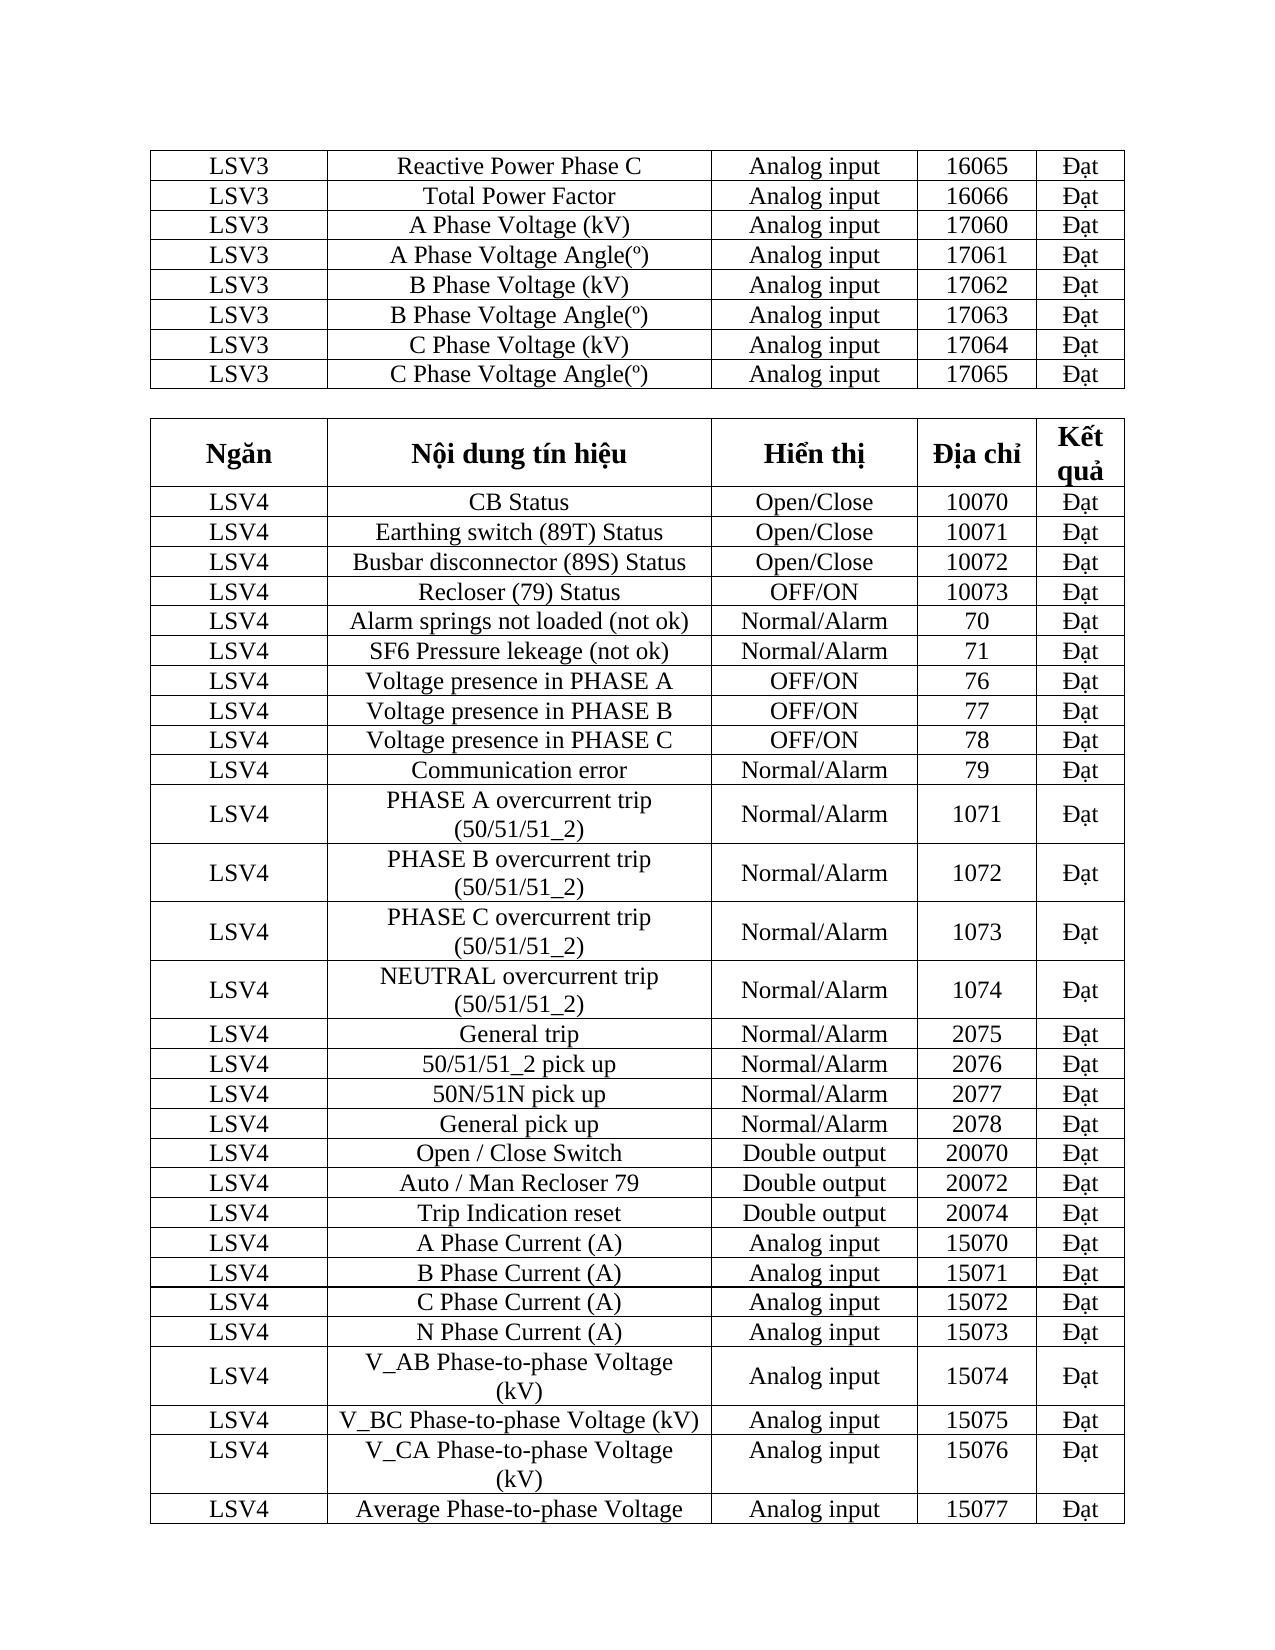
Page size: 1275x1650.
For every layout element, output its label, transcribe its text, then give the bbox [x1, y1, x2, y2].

table_cell Đạt [1037, 1228, 1124, 1257]
table_cell 78 [918, 726, 1036, 754]
table_cell Đạt [1037, 547, 1124, 576]
table_cell 1073 [918, 902, 1036, 960]
table_cell 16065 [918, 151, 1036, 180]
table_cell LSV4 [151, 726, 327, 754]
table_cell NEUTRAL overcurrent trip (50/51/51_2) [328, 961, 711, 1018]
table_cell Analog input [712, 1317, 917, 1346]
table_cell 10070 [918, 487, 1036, 516]
table_cell 17065 [918, 360, 1036, 388]
table_cell Recloser (79) Status [328, 577, 711, 605]
table_cell LSV4 [151, 1347, 327, 1404]
table_cell 2075 [918, 1019, 1036, 1048]
table_cell Analog input [712, 330, 917, 358]
table_cell 50N/51N pick up [328, 1079, 711, 1108]
table_cell Analog input [712, 1258, 917, 1286]
table_cell LSV4 [151, 696, 327, 724]
table_cell 71 [918, 636, 1036, 665]
table_cell Đạt [1037, 606, 1124, 635]
table_cell Busbar disconnector (89S) Status [328, 547, 711, 576]
table_cell Đạt [1037, 330, 1124, 358]
table_cell Open / Close Switch [328, 1139, 711, 1167]
table_cell LSV4 [151, 1019, 327, 1048]
table_cell 15072 [918, 1288, 1036, 1316]
table_cell LSV4 [151, 1109, 327, 1137]
table_cell Analog input [712, 1288, 917, 1316]
table_cell 1072 [918, 844, 1036, 901]
table_cell Earthing switch (89T) Status [328, 517, 711, 546]
table_header Địa chỉ [918, 419, 1036, 486]
table_cell LSV4 [151, 606, 327, 635]
table_cell LSV4 [151, 755, 327, 784]
table_cell Normal/Alarm [712, 1049, 917, 1078]
table_cell Đạt [1037, 487, 1124, 516]
table_cell Open/Close [712, 487, 917, 516]
table_cell 16066 [918, 181, 1036, 209]
table_cell Analog input [712, 360, 917, 388]
table_cell Analog input [712, 270, 917, 299]
table_cell LSV4 [151, 844, 327, 901]
table_cell B Phase Voltage Angle(º) [328, 300, 711, 329]
table_cell Đạt [1037, 1168, 1124, 1197]
table_cell V_AB Phase-to-phase Voltage (kV) [328, 1347, 711, 1404]
table_cell LSV4 [151, 636, 327, 665]
table_cell Analog input [712, 1347, 917, 1404]
table_cell Đạt [1037, 785, 1124, 843]
table_header Hiển thị [712, 419, 917, 486]
table_cell Đạt [1037, 1019, 1124, 1048]
table_cell Analog input [712, 151, 917, 180]
table_cell 15076 [918, 1435, 1036, 1493]
table_cell 20070 [918, 1139, 1036, 1167]
table_cell LSV3 [151, 240, 327, 269]
table_cell Normal/Alarm [712, 1019, 917, 1048]
table_cell LSV3 [151, 270, 327, 299]
table_cell LSV3 [151, 360, 327, 388]
table_cell 17061 [918, 240, 1036, 269]
table_cell 2078 [918, 1109, 1036, 1137]
table_cell Đạt [1037, 1198, 1124, 1227]
table_cell Đạt [1037, 517, 1124, 546]
table_cell Đạt [1037, 300, 1124, 329]
table_cell Đạt [1037, 636, 1124, 665]
table_cell LSV3 [151, 211, 327, 239]
table_cell Đạt [1037, 211, 1124, 239]
table_cell LSV3 [151, 151, 327, 180]
table_cell Đạt [1037, 726, 1124, 754]
table_cell 10073 [918, 577, 1036, 605]
table_cell Đạt [1037, 1139, 1124, 1167]
table_cell 20074 [918, 1198, 1036, 1227]
table_cell Voltage presence in PHASE C [328, 726, 711, 754]
table_cell Analog input [712, 1435, 917, 1493]
table_cell Normal/Alarm [712, 1079, 917, 1108]
table_cell V_CA Phase-to-phase Voltage (kV) [328, 1435, 711, 1493]
table_cell Đạt [1037, 1406, 1124, 1434]
table_cell Double output [712, 1198, 917, 1227]
table_cell 17064 [918, 330, 1036, 358]
table_cell 10072 [918, 547, 1036, 576]
table_cell V_BC Phase-to-phase Voltage (kV) [328, 1406, 711, 1434]
table_cell Đạt [1037, 151, 1124, 180]
table_cell Đạt [1037, 270, 1124, 299]
table_cell PHASE B overcurrent trip (50/51/51_2) [328, 844, 711, 901]
table_cell LSV4 [151, 785, 327, 843]
table_cell OFF/ON [712, 577, 917, 605]
table_cell Đạt [1037, 181, 1124, 209]
table_cell Double output [712, 1139, 917, 1167]
table_cell Analog input [712, 300, 917, 329]
table_cell A Phase Current (A) [328, 1228, 711, 1257]
table_cell Đạt [1037, 1494, 1124, 1523]
table_cell 76 [918, 666, 1036, 695]
table_cell LSV3 [151, 181, 327, 209]
table_cell 15074 [918, 1347, 1036, 1404]
table_cell LSV4 [151, 577, 327, 605]
table_cell LSV4 [151, 1228, 327, 1257]
table_cell LSV4 [151, 1406, 327, 1434]
table_cell Đạt [1037, 1435, 1124, 1493]
table_cell LSV4 [151, 487, 327, 516]
table_cell 15077 [918, 1494, 1036, 1523]
table_cell Analog input [712, 1406, 917, 1434]
table_cell Đạt [1037, 1317, 1124, 1346]
table_cell Analog input [712, 240, 917, 269]
table_cell Auto / Man Recloser 79 [328, 1168, 711, 1197]
table_cell LSV3 [151, 330, 327, 358]
table_cell OFF/ON [712, 726, 917, 754]
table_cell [328, 1494, 711, 1523]
table_cell LSV4 [151, 1079, 327, 1108]
table_cell Đạt [1037, 755, 1124, 784]
table_cell Analog input [712, 181, 917, 209]
table_cell LSV4 [151, 1317, 327, 1346]
table_cell Đạt [1037, 360, 1124, 388]
table_cell 17063 [918, 300, 1036, 329]
table_cell C Phase Current (A) [328, 1288, 711, 1316]
table_cell 20072 [918, 1168, 1036, 1197]
table_cell Voltage presence in PHASE B [328, 696, 711, 724]
table_cell Communication error [328, 755, 711, 784]
table_cell C Phase Voltage Angle(º) [328, 360, 711, 388]
table_cell LSV4 [151, 1168, 327, 1197]
table_cell OFF/ON [712, 696, 917, 724]
table_cell CB Status [328, 487, 711, 516]
table_cell 15070 [918, 1228, 1036, 1257]
table_header Kết quả [1037, 419, 1124, 486]
table_cell PHASE A overcurrent trip (50/51/51_2) [328, 785, 711, 843]
table_cell Open/Close [712, 517, 917, 546]
table_cell Normal/Alarm [712, 606, 917, 635]
table_cell Đạt [1037, 1258, 1124, 1286]
table_cell 77 [918, 696, 1036, 724]
table_cell LSV4 [151, 547, 327, 576]
table_cell 17060 [918, 211, 1036, 239]
table_cell B Phase Voltage (kV) [328, 270, 711, 299]
table_cell 10071 [918, 517, 1036, 546]
table_cell Đạt [1037, 577, 1124, 605]
table_cell Đạt [1037, 696, 1124, 724]
table_cell 70 [918, 606, 1036, 635]
table_cell Đạt [1037, 240, 1124, 269]
table_cell LSV4 [151, 1049, 327, 1078]
table_cell Analog input [712, 1228, 917, 1257]
table_cell Total Power Factor [328, 181, 711, 209]
table_cell Normal/Alarm [712, 1109, 917, 1137]
table_cell LSV4 [151, 1139, 327, 1167]
table_cell OFF/ON [712, 666, 917, 695]
table_cell LSV4 [151, 1198, 327, 1227]
table_cell Đạt [1037, 961, 1124, 1018]
table_cell A Phase Voltage Angle(º) [328, 240, 711, 269]
table_cell LSV4 [151, 666, 327, 695]
table_cell PHASE C overcurrent trip (50/51/51_2) [328, 902, 711, 960]
table_cell Đạt [1037, 1049, 1124, 1078]
table_cell 17062 [918, 270, 1036, 299]
table_cell Normal/Alarm [712, 755, 917, 784]
table_cell 2077 [918, 1079, 1036, 1108]
table_header Nội dung tín hiệu [328, 419, 711, 486]
table_cell LSV4 [151, 517, 327, 546]
table_cell Normal/Alarm [712, 844, 917, 901]
table_cell Đạt [1037, 1347, 1124, 1404]
table_header Ngăn [151, 419, 327, 486]
table_cell N Phase Current (A) [328, 1317, 711, 1346]
table_cell Voltage presence in PHASE A [328, 666, 711, 695]
table_cell LSV4 [151, 902, 327, 960]
table_cell Reactive Power Phase C [328, 151, 711, 180]
table_cell Đạt [1037, 1079, 1124, 1108]
table_cell B Phase Current (A) [328, 1258, 711, 1286]
table_cell 15073 [918, 1317, 1036, 1346]
table_cell Normal/Alarm [712, 785, 917, 843]
table_cell SF6 Pressure lekeage (not ok) [328, 636, 711, 665]
table_cell Đạt [1037, 1109, 1124, 1137]
table_cell Alarm springs not loaded (not ok) [328, 606, 711, 635]
table_cell LSV4 [151, 961, 327, 1018]
table_cell LSV4 [151, 1288, 327, 1316]
table_cell LSV4 [151, 1258, 327, 1286]
table_cell 79 [918, 755, 1036, 784]
table_cell Open/Close [712, 547, 917, 576]
table_cell Double output [712, 1168, 917, 1197]
table_cell LSV3 [151, 300, 327, 329]
table_cell LSV4 [151, 1435, 327, 1493]
table_cell 15071 [918, 1258, 1036, 1286]
table_cell Normal/Alarm [712, 902, 917, 960]
table_cell 15075 [918, 1406, 1036, 1434]
table_cell LSV4 [151, 1494, 327, 1523]
table_cell Đạt [1037, 902, 1124, 960]
table_cell Normal/Alarm [712, 636, 917, 665]
table_cell Đạt [1037, 844, 1124, 901]
table_cell Normal/Alarm [712, 961, 917, 1018]
table_cell Đạt [1037, 1288, 1124, 1316]
table_cell General pick up [328, 1109, 711, 1137]
table_cell Trip Indication reset [328, 1198, 711, 1227]
table_cell 50/51/51_2 pick up [328, 1049, 711, 1078]
table_cell 2076 [918, 1049, 1036, 1078]
table_cell Đạt [1037, 666, 1124, 695]
table_cell Analog input [712, 1494, 917, 1523]
table_cell A Phase Voltage (kV) [328, 211, 711, 239]
table_cell C Phase Voltage (kV) [328, 330, 711, 358]
table_cell General trip [328, 1019, 711, 1048]
table_cell 1071 [918, 785, 1036, 843]
table_cell Analog input [712, 211, 917, 239]
table_cell 1074 [918, 961, 1036, 1018]
